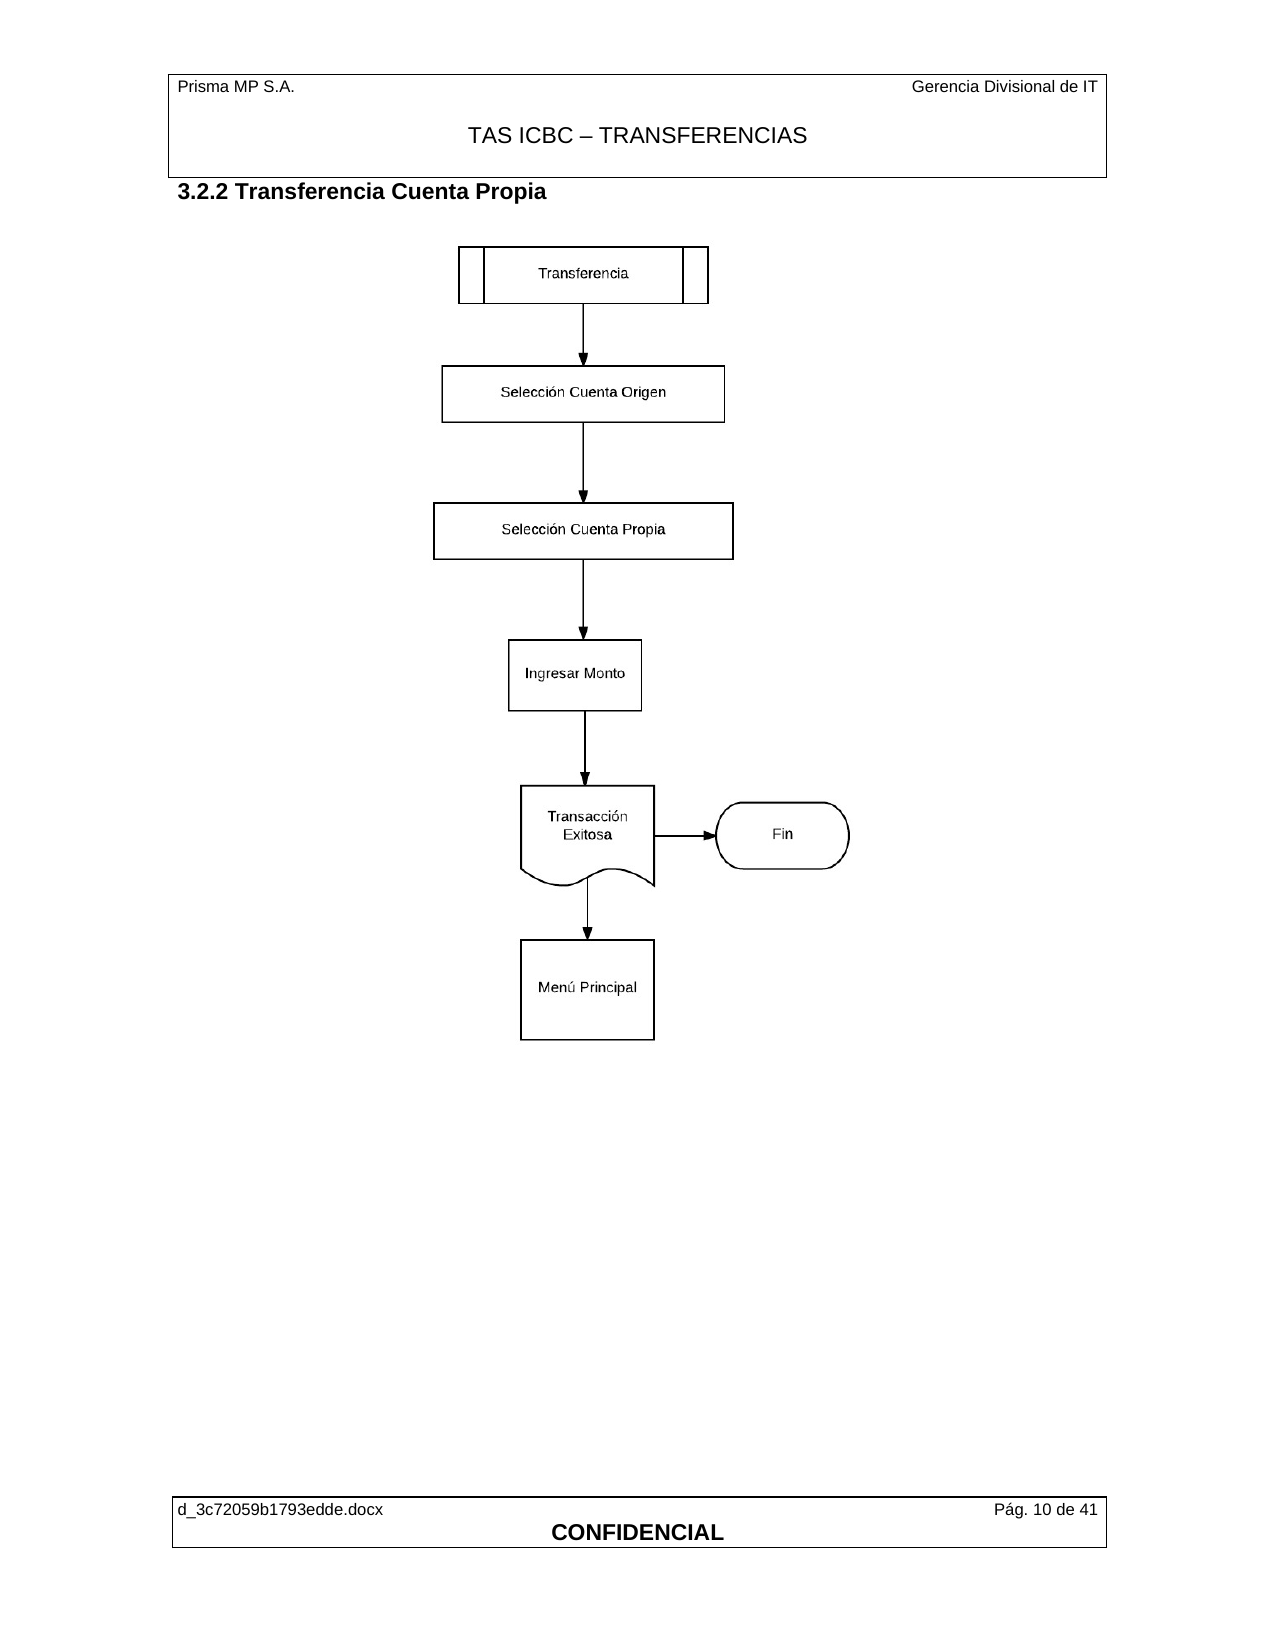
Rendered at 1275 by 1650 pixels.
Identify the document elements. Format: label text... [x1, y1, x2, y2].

picture [414, 221, 861, 1054]
subtitle 3.2.2 Transferencia Cuenta Propia [177, 178, 1098, 204]
